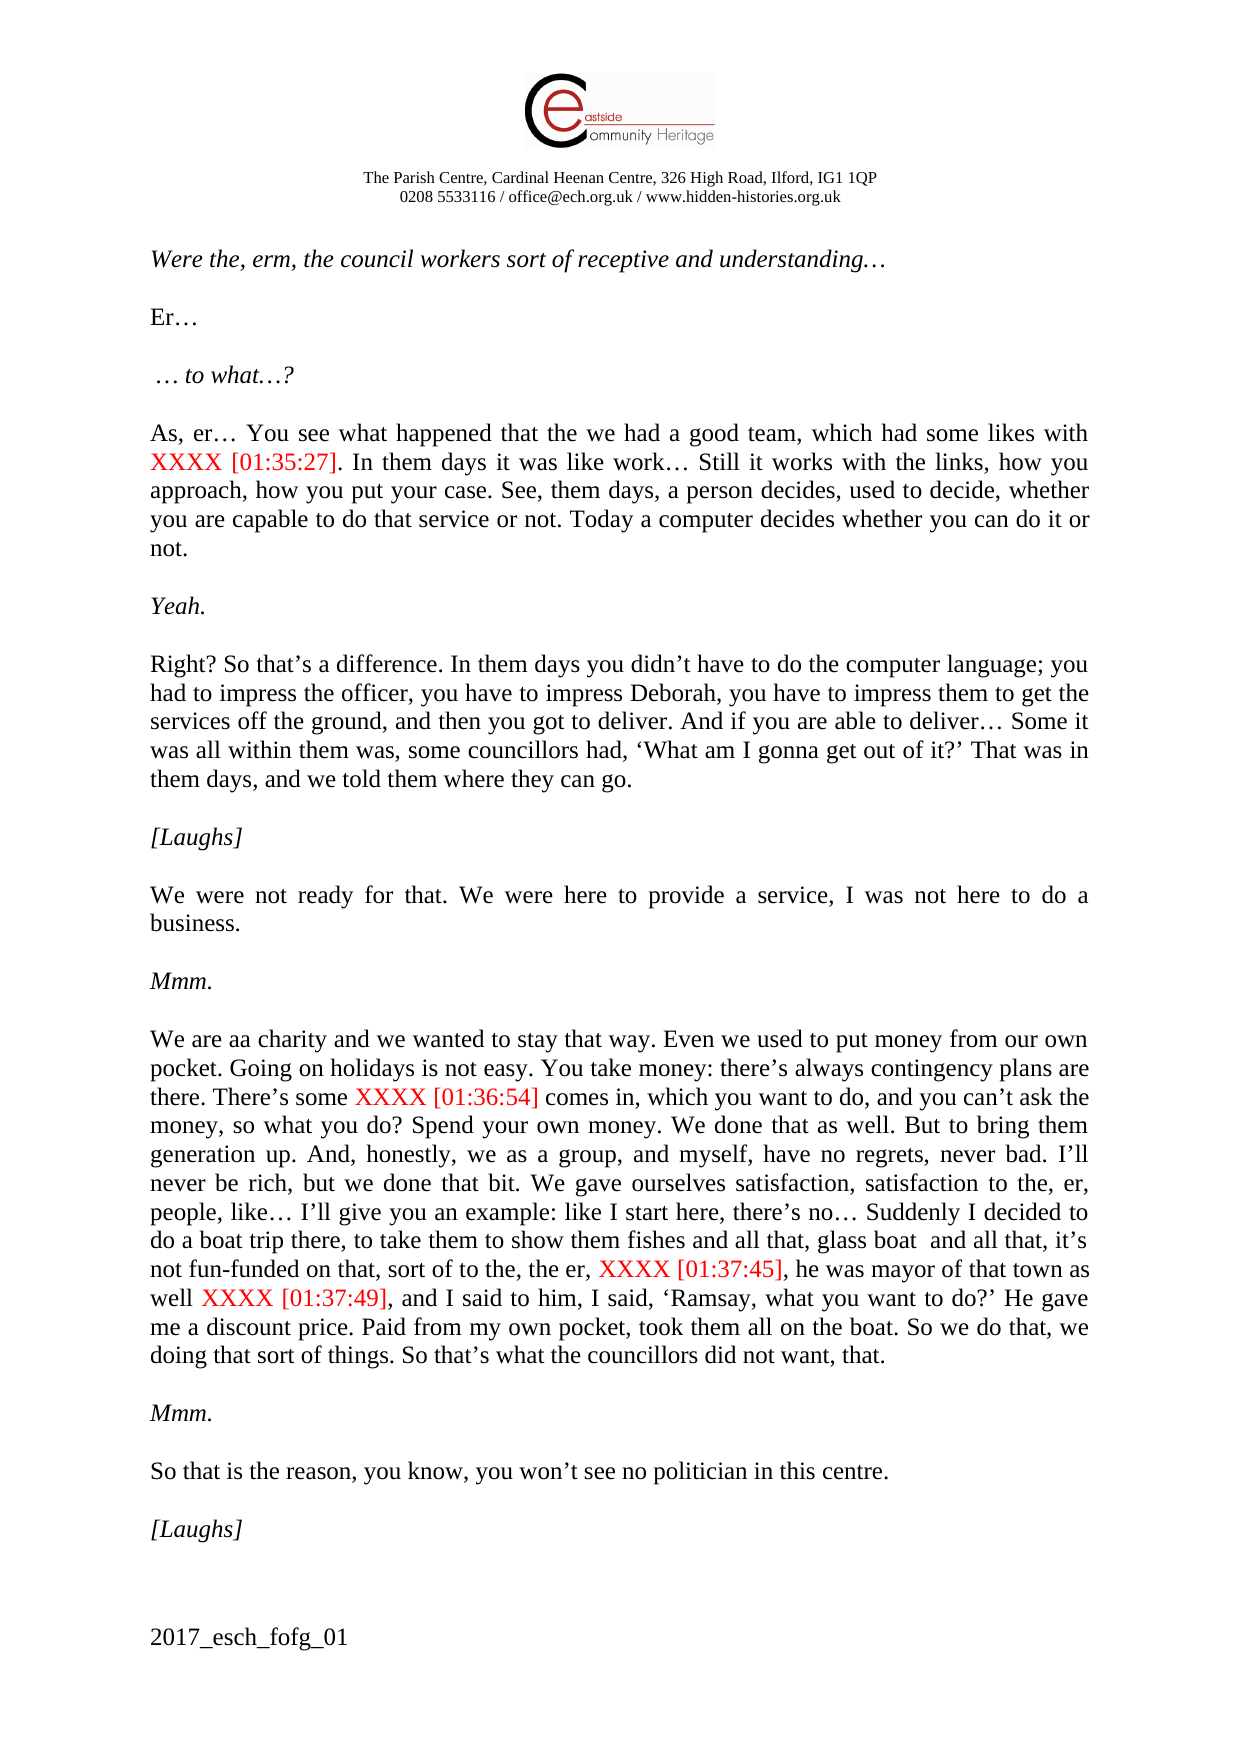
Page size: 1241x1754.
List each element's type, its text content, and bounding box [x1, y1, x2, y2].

text Yeah. [150, 591, 1090, 620]
text Mmm. [150, 966, 1090, 995]
picture [524, 73, 716, 149]
text We are aa charity and we wanted to stay that way. Even we used to put money from our own pocket. Going on holidays is not easy. You take money: there’s always contingency plans are there. There’s some XXXX [01:36:54] comes in, which you want to do, and you can’t ask the money, so what you do? Spend your own money. We done that as well. But to bring them generation up. And, honestly, we as a group, and myself, have no regrets, never bad. I’ll never be rich, but we done that bit. We gave ourselves satisfaction, satisfaction to the, er, people, like… I’ll give you an example: like I start here, there’s no… Suddenly I decided to do a boat trip there, to take them to show them fishes and all that, glass boat and all that, it’s not fun-funded on that, sort of to the, the er, XXXX [01:37:45], he was mayor of that town as well XXXX [01:37:49], and I said to him, I said, ‘Ramsay, what you want to do?’ He gave me a discount price. Paid from my own pocket, took them all on the boat. So we do that, we doing that sort of things. So that’s what the councillors did not want, that. [150, 1024, 1090, 1369]
text Er… [150, 302, 1090, 331]
text … to what…? [150, 360, 1090, 389]
text [Laughs] [150, 822, 1090, 851]
text Mmm. [150, 1398, 1090, 1427]
text We were not ready for that. We were here to provide a service, I was not here to do a business. [150, 880, 1090, 937]
text [Laughs] [150, 1514, 1090, 1543]
text Were the, erm, the council workers sort of receptive and understanding… [150, 244, 1090, 273]
text So that is the reason, you know, you won’t see no politician in this centre. [150, 1456, 1090, 1485]
text Right? So that’s a difference. In them days you didn’t have to do the computer language; you had to impress the officer, you have to impress Deborah, you have to impress them to get the services off the ground, and then you got to deliver. And if you are able to deliver… Some it was all within them was, some councillors had, ‘What am I gonna get out of it?’ That was in them days, and we told them where they can go. [150, 649, 1090, 793]
text As, er… You see what happened that the we had a good team, which had some likes with XXXX [01:35:27]. In them days it was like work… Still it works with the links, how you approach, how you put your case. See, them days, a person decides, used to decide, whether you are capable to do that service or not. Today a computer decides whether you can do it or not. [150, 418, 1090, 562]
